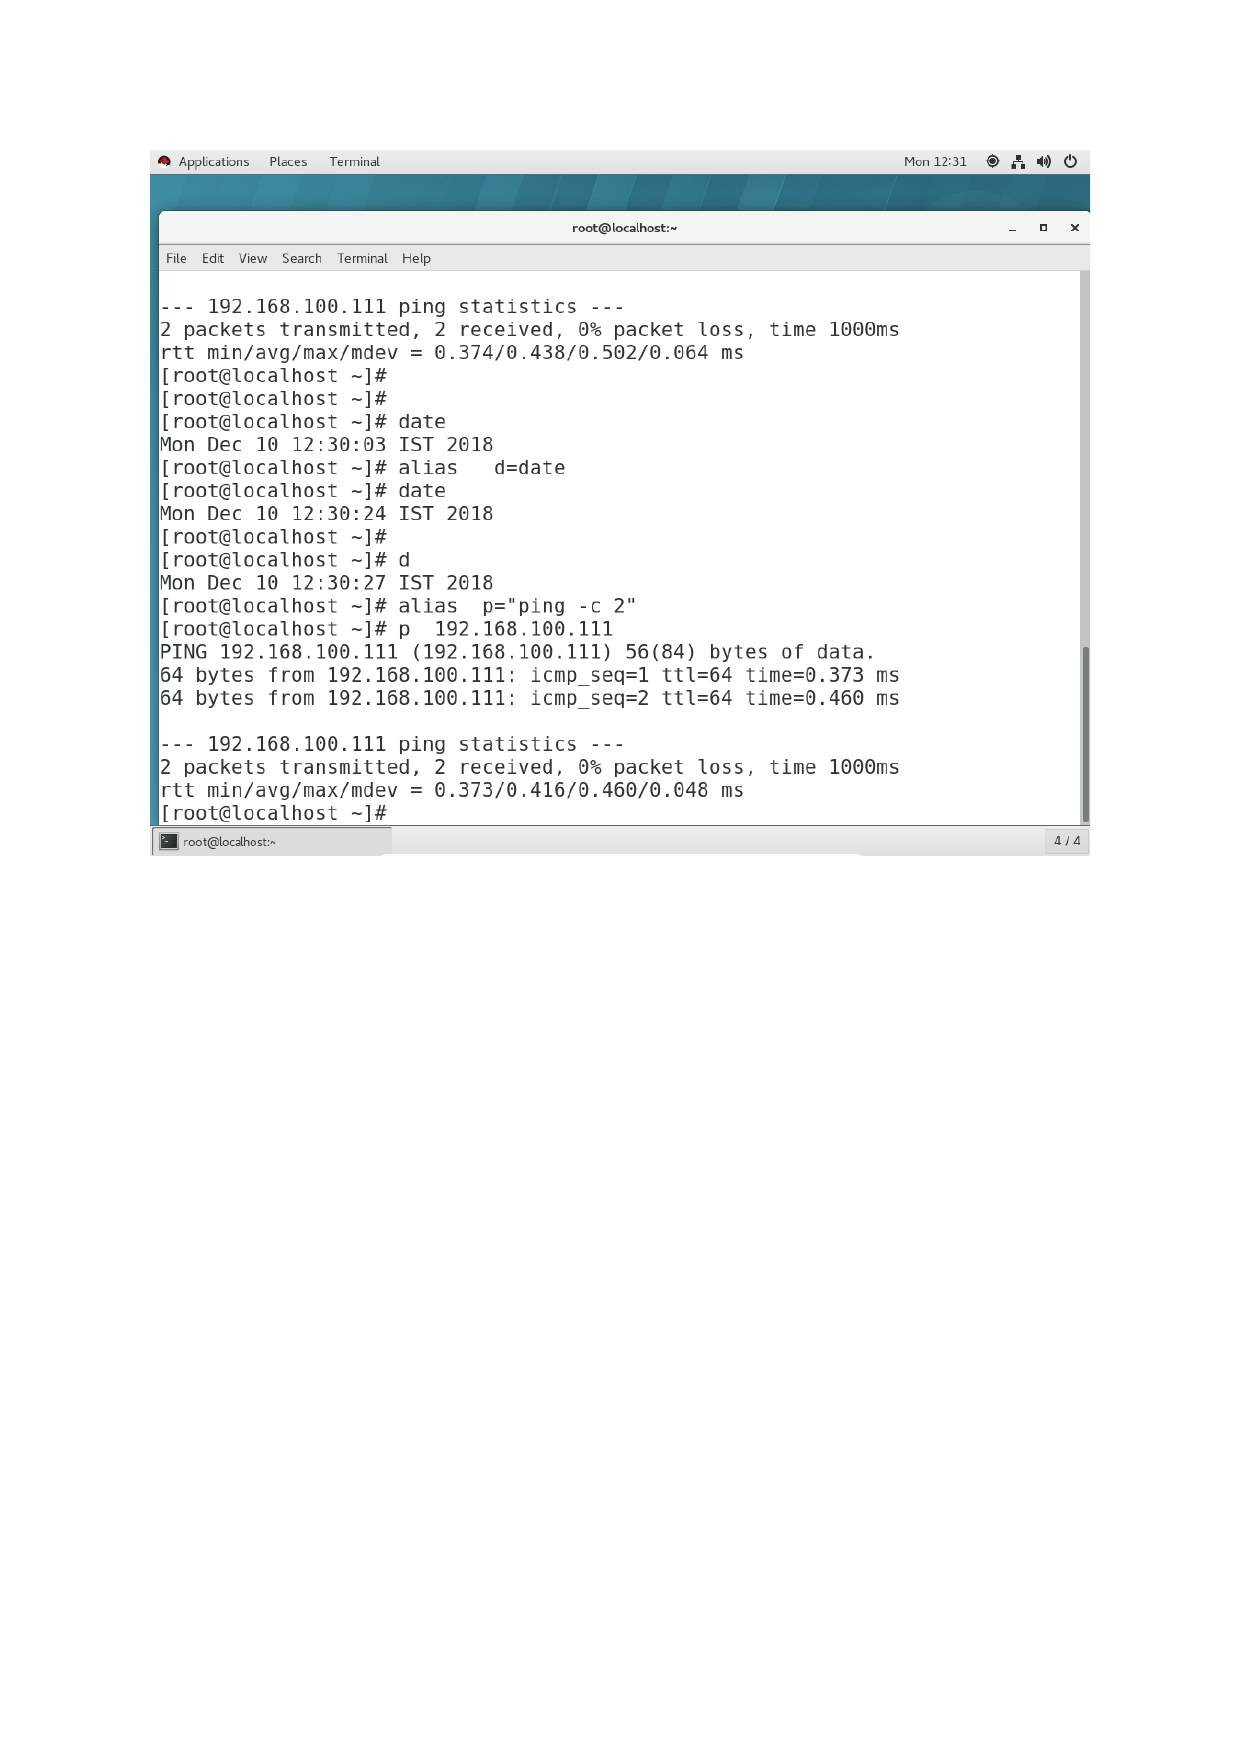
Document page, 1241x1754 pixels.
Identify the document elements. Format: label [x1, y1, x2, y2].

picture [150, 150, 1091, 856]
